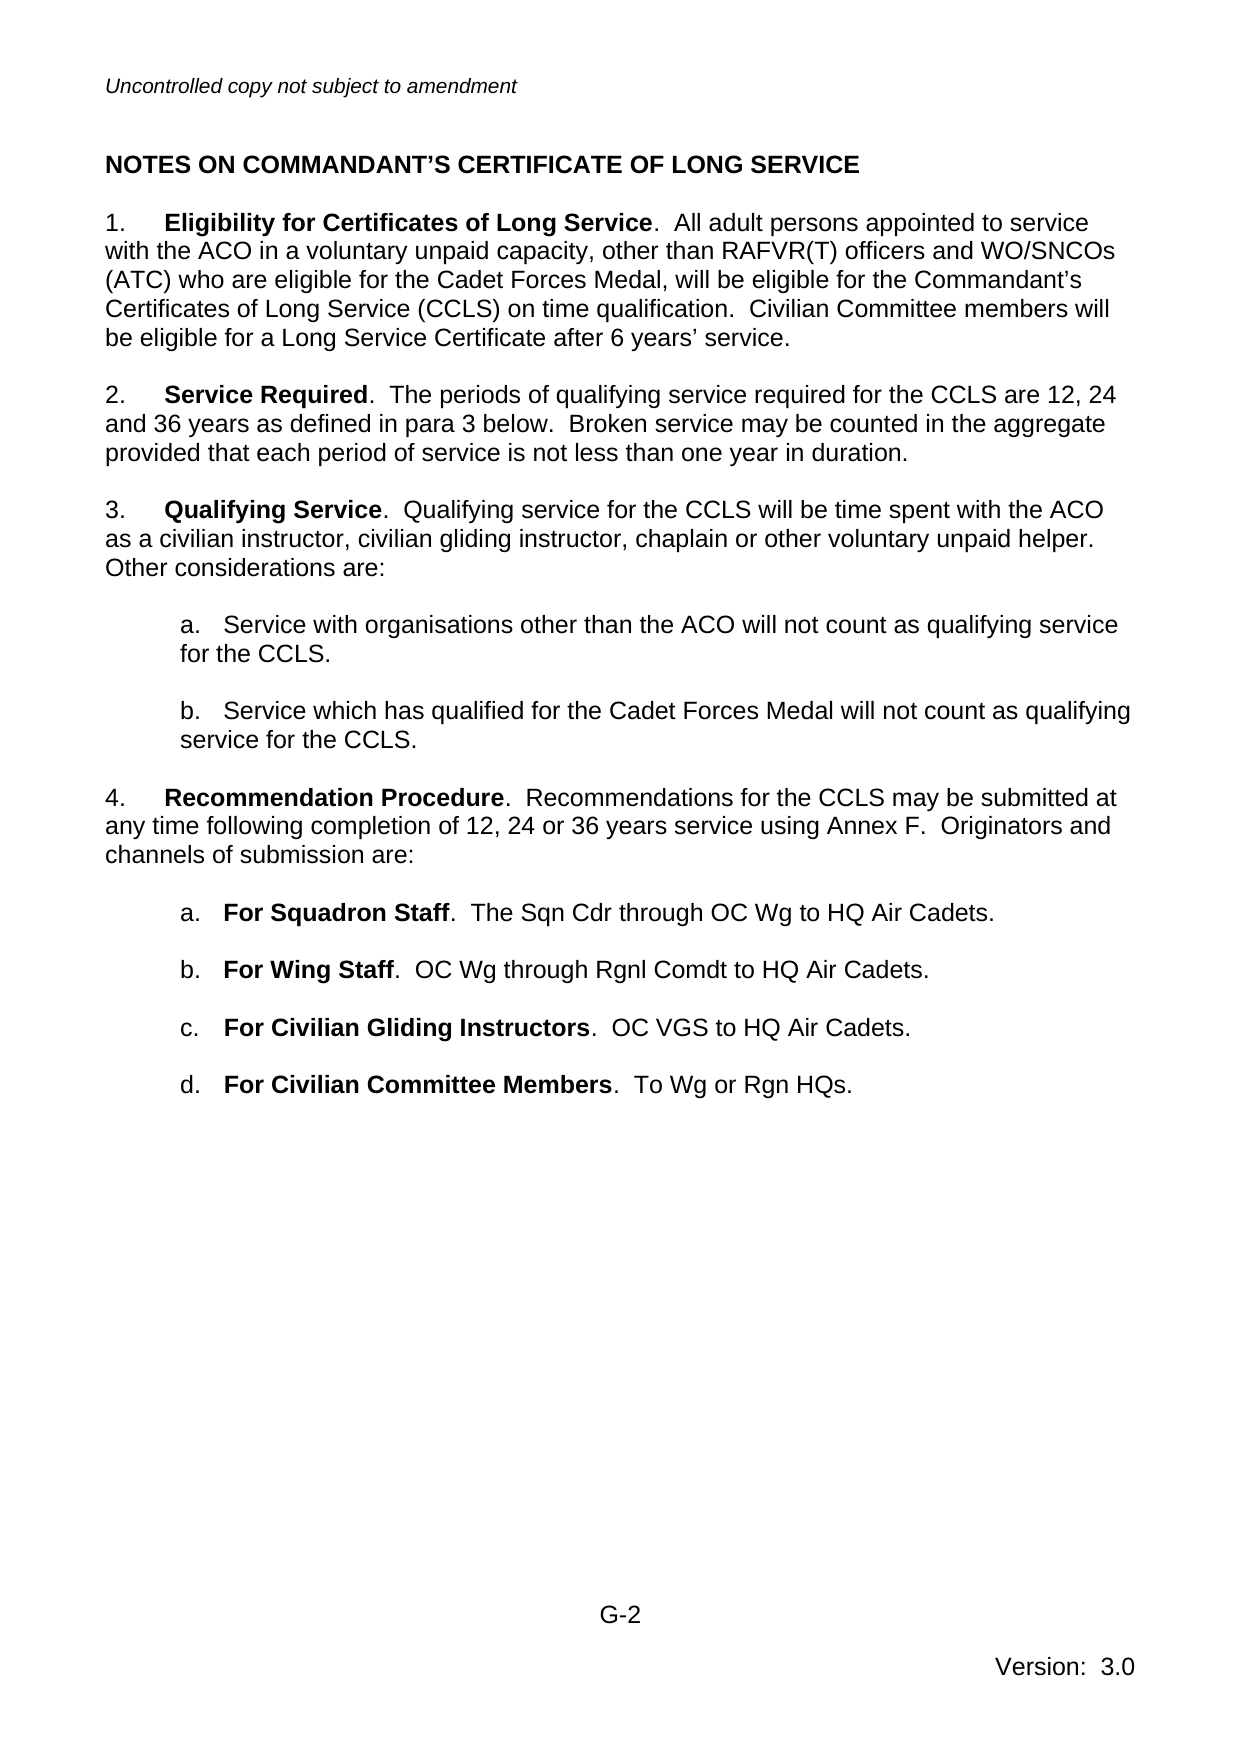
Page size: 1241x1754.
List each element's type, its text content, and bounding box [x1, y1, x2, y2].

text 1. Eligibility for Certificates of Long Service. All adult persons appointed to service with the ACO in a voluntary unpaid capacity, other than RAFVR(T) officers and WO/SNCOs (ATC) who are eligible for the Cadet Forces Medal, will be eligible for the Commandant’s Certificates of Long Service (CCLS) on time qualification. Civilian Committee members will be eligible for a Long Service Certificate after 6 years’ service. [105, 207, 1135, 351]
text 4. Recommendation Procedure. Recommendations for the CCLS may be submitted at any time following completion of 12, 24 or 36 years service using Annex F. Originators and channels of submission are: [105, 782, 1135, 869]
text 2. Service Required. The periods of qualifying service required for the CCLS are 12, 24 and 36 years as defined in para 3 below. Broken service may be counted in the aggregate provided that each period of service is not less than one year in duration. [105, 380, 1135, 466]
list For Civilian Committee Members. To Wg or Rgn HQs. [180, 1070, 1135, 1099]
list For Civilian Gliding Instructors. OC VGS to HQ Air Cadets. [180, 1012, 1135, 1041]
text b. Service which has qualified for the Cadet Forces Medal will not count as qualifying service for the CCLS. [180, 696, 1135, 754]
text a. For Squadron Staff. The Sqn Cdr through OC Wg to HQ Air Cadets. [180, 897, 1135, 926]
text NOTES ON COMMANDANT’S CERTIFICATE OF LONG SERVICE [105, 150, 1135, 179]
text a. Service with organisations other than the ACO will not count as qualifying service for the CCLS. [180, 610, 1135, 667]
text b. For Wing Staff. OC Wg through Rgnl Comdt to HQ Air Cadets. [180, 955, 1135, 984]
text 3. Qualifying Service. Qualifying service for the CCLS will be time spent with the ACO as a civilian instructor, civilian gliding instructor, chaplain or other voluntary unpaid helper. Other considerations are: [105, 495, 1135, 581]
